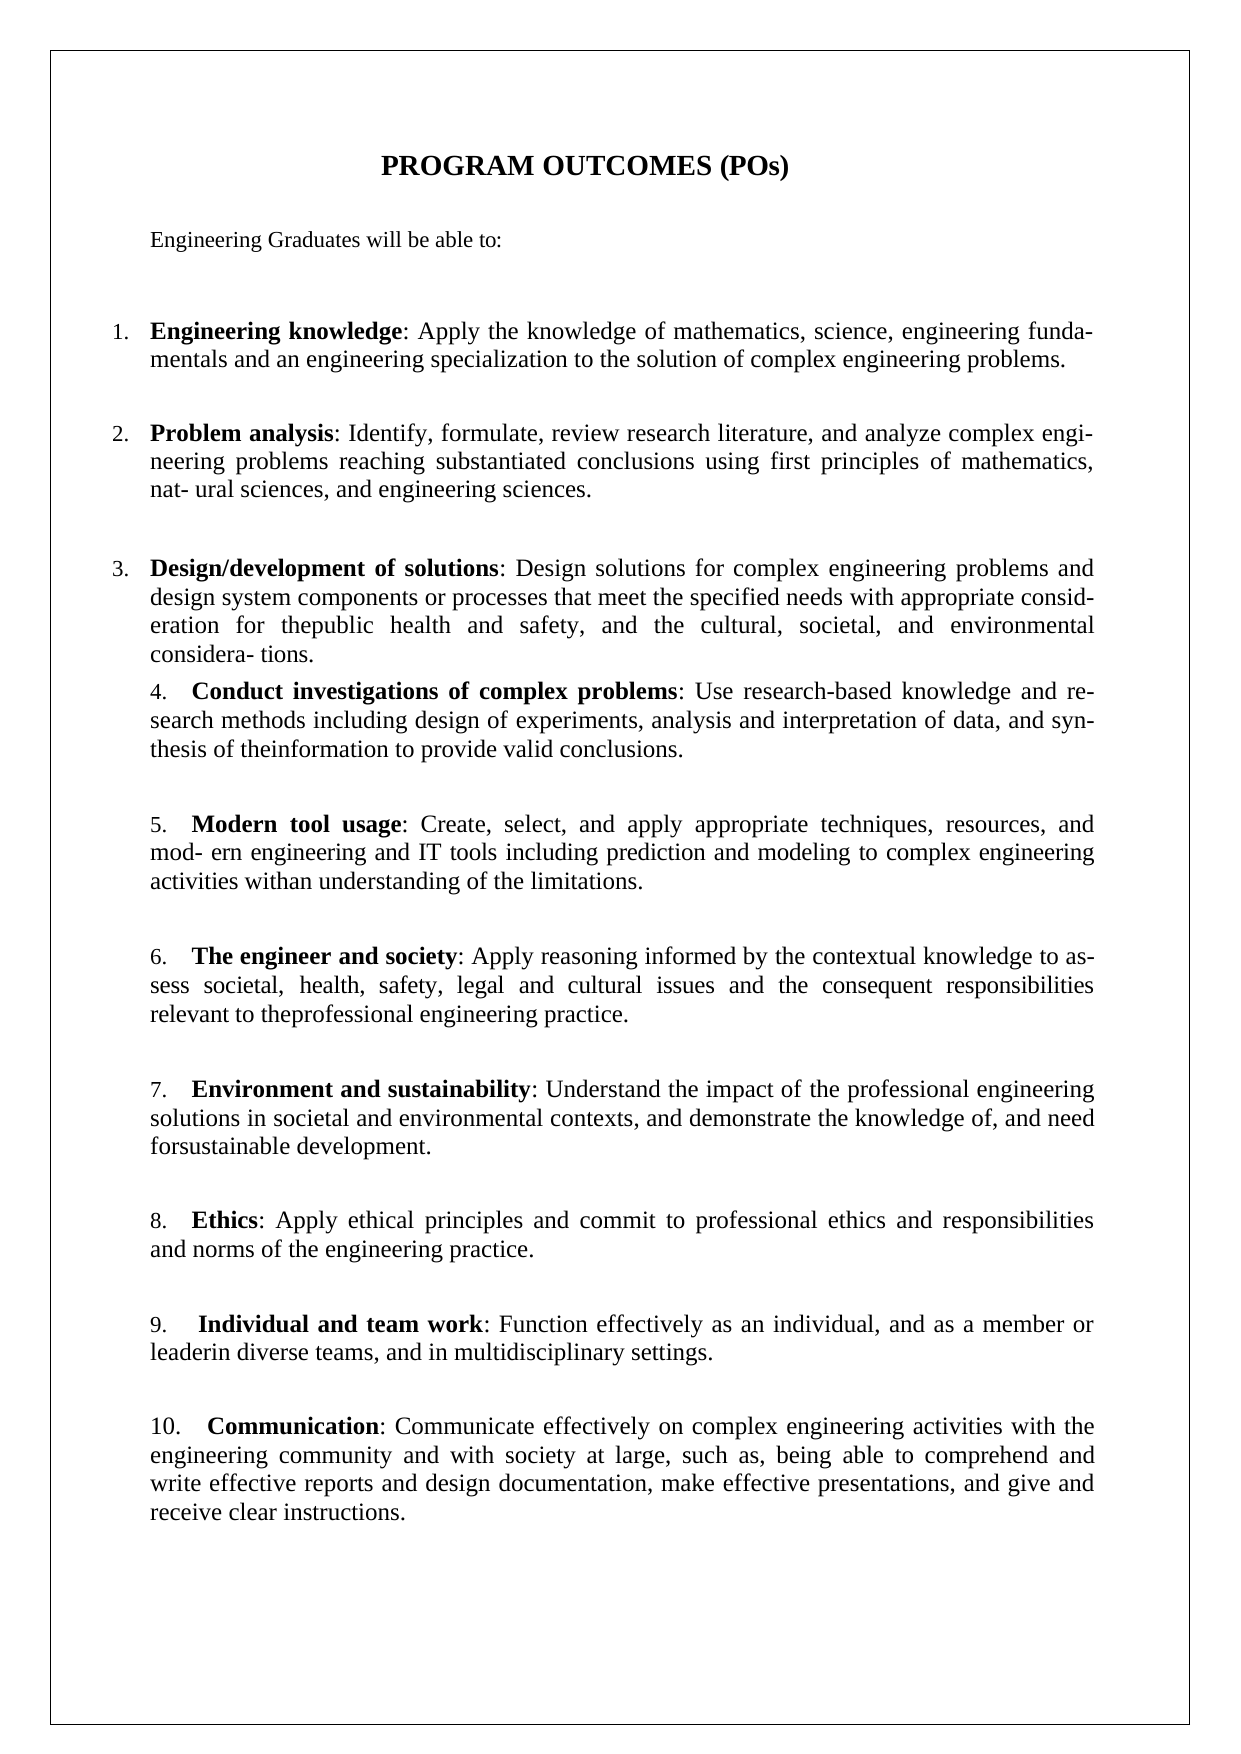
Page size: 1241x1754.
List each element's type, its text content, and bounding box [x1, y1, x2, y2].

list Engineering knowledge: Apply the knowledge of mathematics, science, engineering funda- mentals and an engineering specialization to the solution of complex engineering problems. [112, 316, 1094, 373]
list Communication: Communicate effectively on complex engineering activities with the engineering community and with society at large, such as, being able to comprehend and write effective reports and design documentation, make effective presentations, and give and receive clear instructions. [150, 1411, 1095, 1526]
list The engineer and society: Apply reasoning informed by the contextual knowledge to as- sess societal, health, safety, legal and cultural issues and the consequent responsibilities relevant to theprofessional engineering practice. [150, 941, 1095, 1028]
list Environment and sustainability: Understand the impact of the professional engineering solutions in societal and environmental contexts, and demonstrate the knowledge of, and need forsustainable development. [150, 1074, 1095, 1160]
list Individual and team work: Function effectively as an individual, and as a member or leaderin diverse teams, and in multidisciplinary settings. [150, 1309, 1095, 1366]
list Conduct investigations of complex problems: Use research-based knowledge and re- search methods including design of experiments, analysis and interpretation of data, and syn- thesis of theinformation to provide valid conclusions. [150, 676, 1095, 762]
list Ethics: Apply ethical principles and commit to professional ethics and responsibilities and norms of the engineering practice. [150, 1206, 1094, 1263]
list Modern tool usage: Create, select, and apply appropriate techniques, resources, and mod- ern engineering and IT tools including prediction and modeling to complex engineering activities withan understanding of the limitations. [150, 809, 1095, 895]
text Engineering Graduates will be able to: [150, 226, 1107, 253]
list Design/development of solutions: Design solutions for complex engineering problems and design system components or processes that meet the specified needs with appropriate consid- eration for thepublic health and safety, and the cultural, societal, and environmental considera- tions. [112, 553, 1094, 668]
subtitle PROGRAM OUTCOMES (POs) [138, 148, 1032, 181]
list Problem analysis: Identify, formulate, review research literature, and analyze complex engi- neering problems reaching substantiated conclusions using first principles of mathematics, nat- ural sciences, and engineering sciences. [112, 419, 1094, 503]
